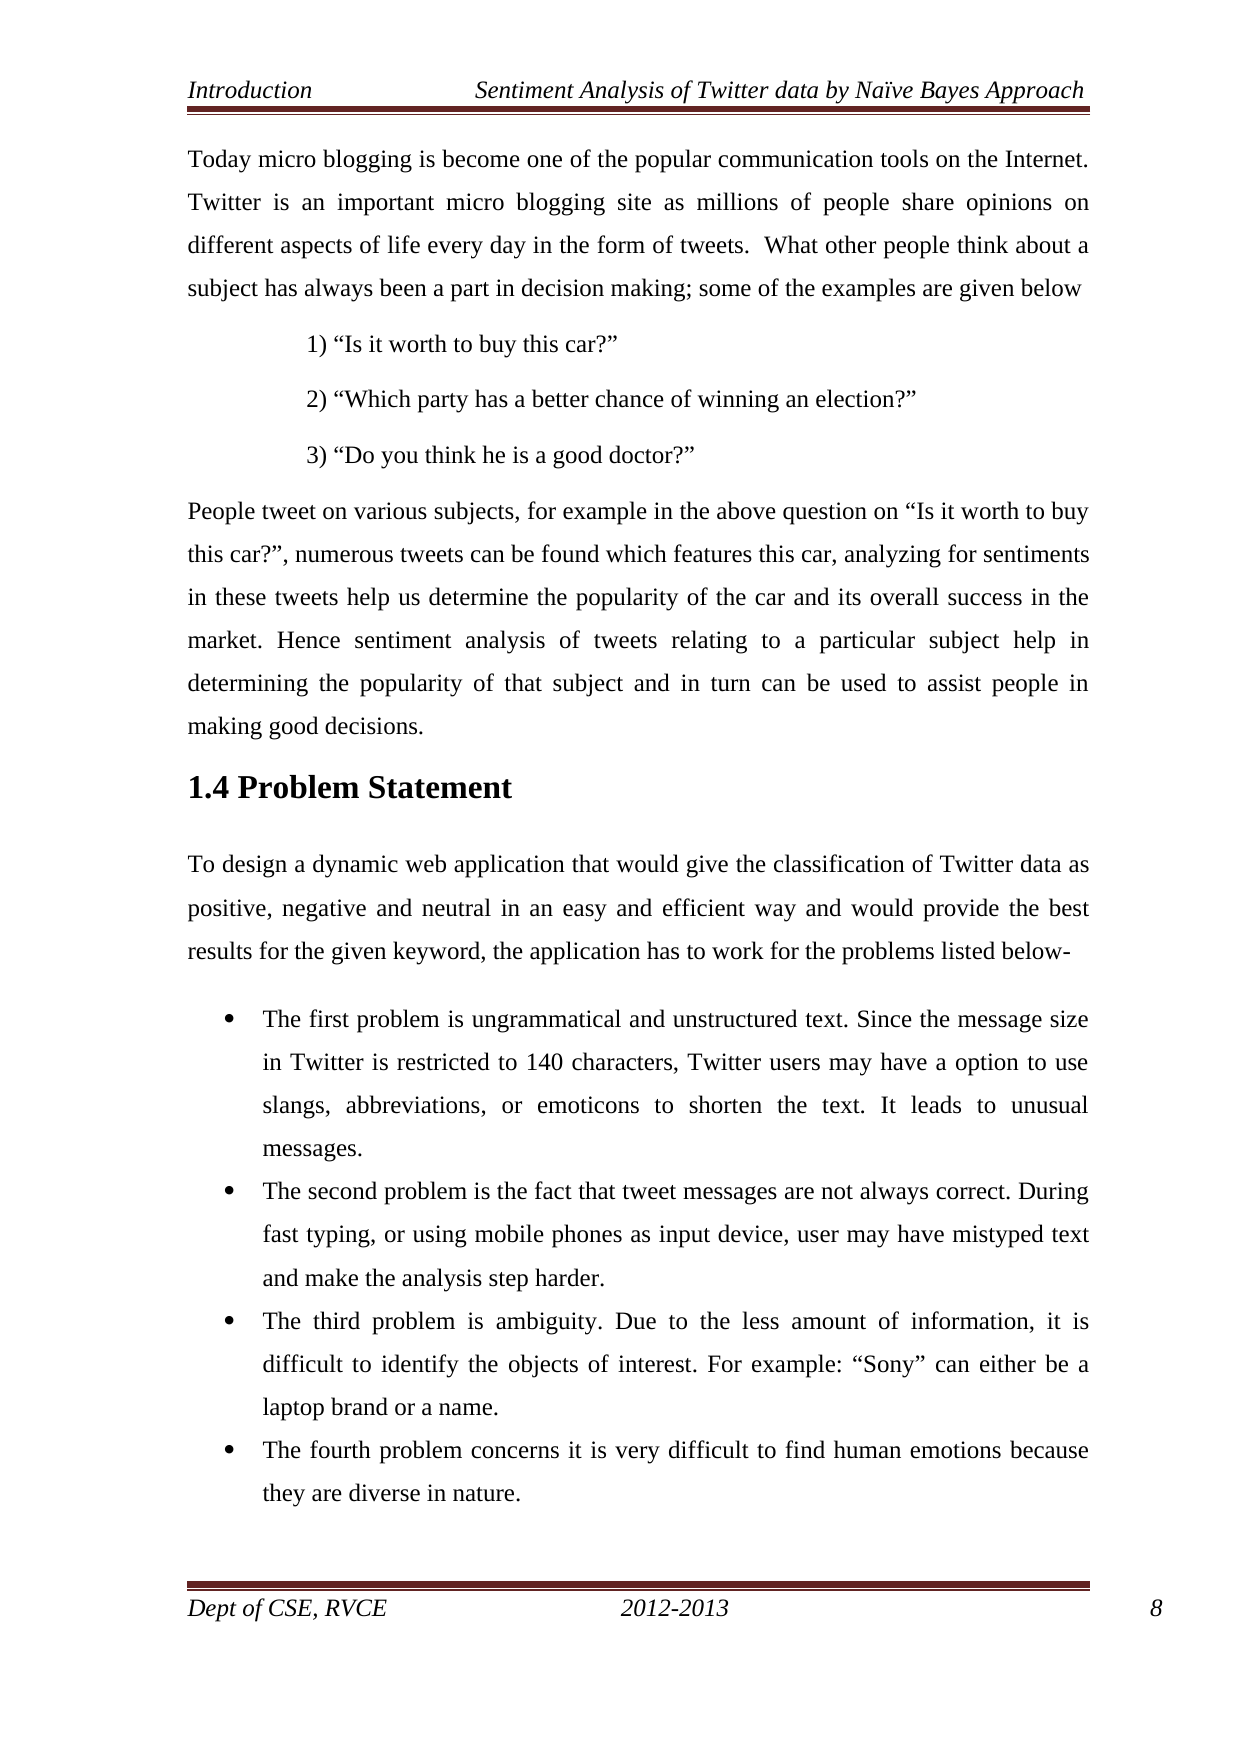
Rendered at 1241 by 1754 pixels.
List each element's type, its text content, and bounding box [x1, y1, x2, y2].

list The third problem is ambiguity. Due to the less amount of information, it is difficult to identify the objects of interest. For example: “Sony” can either be a laptop brand or a name. [225, 1306, 1090, 1421]
text 3) “Do you think he is a good doctor?” [187, 440, 1090, 469]
list The second problem is the fact that tweet messages are not always correct. During fast typing, or using mobile phones as input device, user may have mistyped text and make the analysis step harder. [225, 1176, 1090, 1291]
list The first problem is ungrammatical and unstructured text. Since the message size in Twitter is restricted to 140 characters, Twitter users may have a option to use slangs, abbreviations, or emoticons to shorten the text. It leads to unusual messages. [225, 1004, 1090, 1162]
text Today micro blogging is become one of the popular communication tools on the Internet. Twitter is an important micro blogging site as millions of people share opinions on different aspects of life every day in the form of tweets. What other people think about a subject has always been a part in decision making; some of the examples are given below [187, 144, 1090, 302]
text 1) “Is it worth to buy this car?” [187, 329, 1090, 358]
text People tweet on various subjects, for example in the above question on “Is it worth to buy this car?”, numerous tweets can be found which features this car, analyzing for sentiments in these tweets help us determine the popularity of the car and its overall success in the market. Hence sentiment analysis of tweets relating to a particular subject help in determining the popularity of that subject and in turn can be used to assist people in making good decisions. [187, 496, 1090, 740]
list The fourth problem concerns it is very difficult to find human emotions because they are diverse in nature. [225, 1435, 1090, 1507]
text 2) “Which party has a better chance of winning an election?” [187, 384, 1090, 413]
text 1.4 Problem Statement [187, 767, 1090, 805]
text To design a dynamic web application that would give the classification of Twitter data as positive, negative and neutral in an easy and efficient way and would provide the best results for the given keyword, the application has to work for the problems listed below- [187, 849, 1090, 964]
